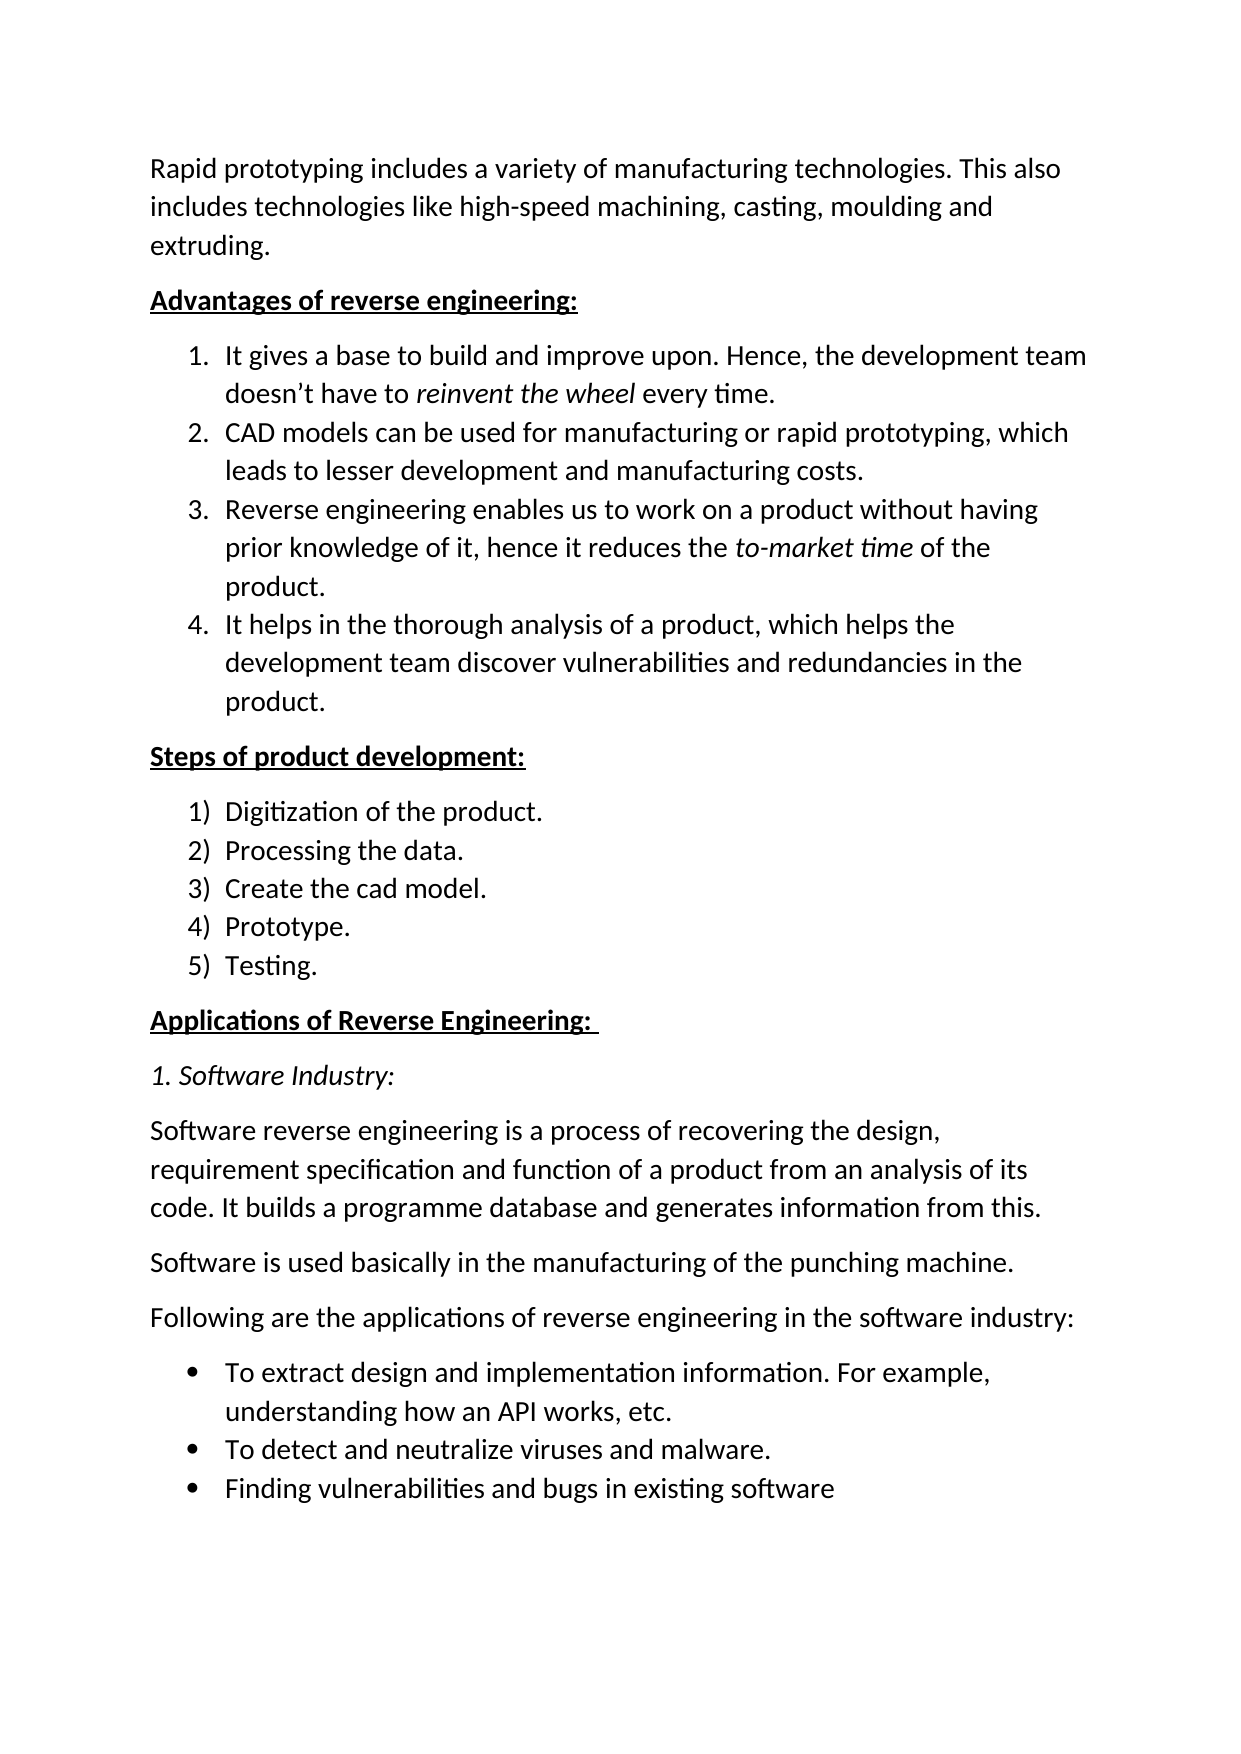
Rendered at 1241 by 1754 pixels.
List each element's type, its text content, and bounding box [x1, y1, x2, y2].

list Reverse engineering enables us to work on a product without having prior knowledge of it, hence it reduces the to-market time of the product. [187, 491, 1090, 603]
list To extract design and implementation information. For example, understanding how an API works, etc. [187, 1354, 1090, 1428]
list Testing. [187, 947, 1090, 983]
list Prototype. [187, 908, 1090, 944]
list To detect and neutralize viruses and malware. [187, 1431, 1090, 1467]
text Applications of Reverse Engineering: [150, 1002, 1090, 1038]
list Create the cad model. [187, 870, 1090, 906]
list Processing the data. [187, 832, 1090, 867]
list CAD models can be used for manufacturing or rapid prototyping, which leads to lesser development and manufacturing costs. [187, 414, 1090, 488]
text Steps of product development: [150, 738, 1090, 774]
text Software is used basically in the manufacturing of the punching machine. [150, 1244, 1090, 1280]
text 1. Software Industry: [150, 1057, 1090, 1093]
list Digitization of the product. [187, 793, 1090, 829]
text Advantages of reverse engineering: [150, 282, 1090, 318]
list It gives a base to build and improve upon. Hence, the development team doesn’t have to reinvent the wheel every time. [187, 337, 1090, 411]
text Following are the applications of reverse engineering in the software industry: [150, 1299, 1090, 1335]
list Finding vulnerabilities and bugs in existing software [187, 1470, 1090, 1505]
text Rapid prototyping includes a variety of manufacturing technologies. This also includes technologies like high-speed machining, casting, moulding and extruding. [150, 150, 1090, 262]
list It helps in the thorough analysis of a product, which helps the development team discover vulnerabilities and redundancies in the product. [187, 606, 1090, 719]
text Software reverse engineering is a process of recovering the design, requirement specification and function of a product from an analysis of its code. It builds a programme database and generates information from this. [150, 1112, 1090, 1225]
